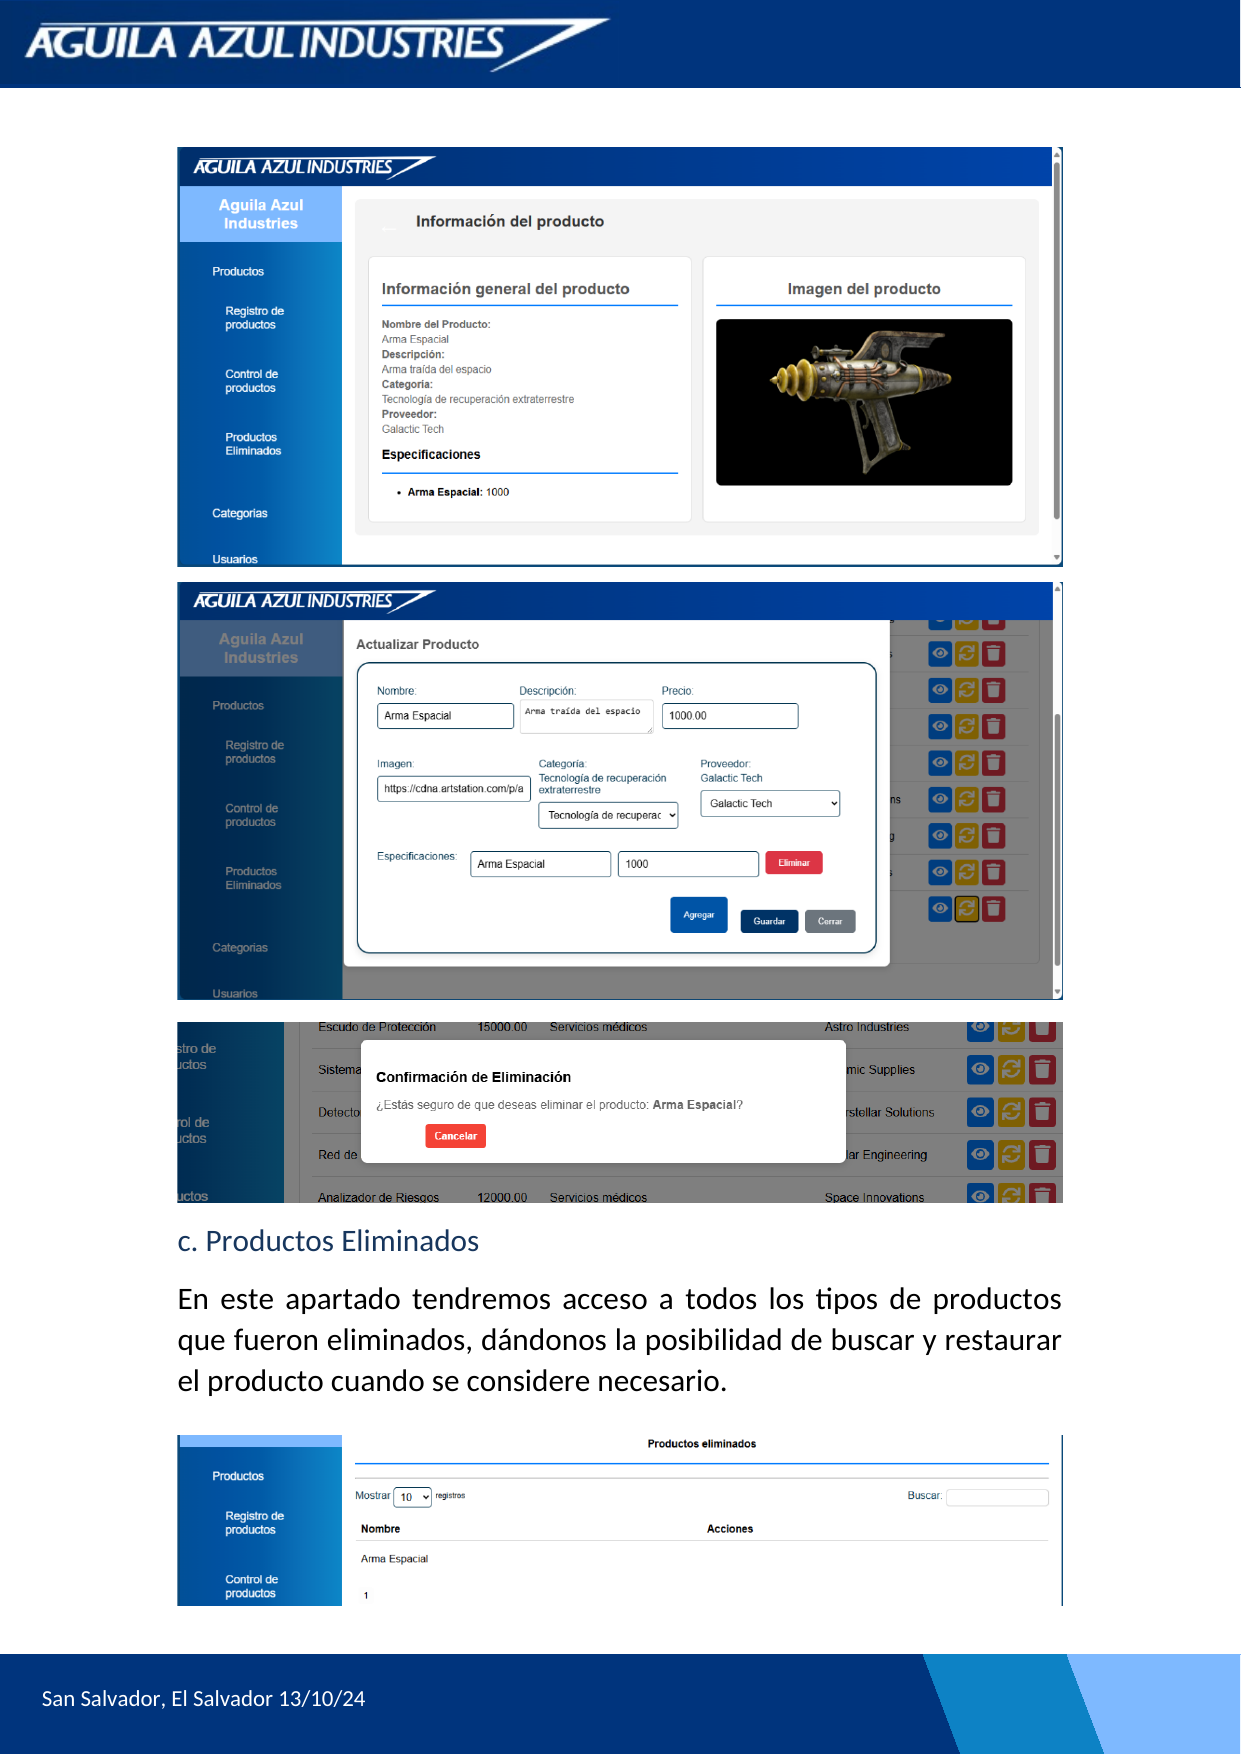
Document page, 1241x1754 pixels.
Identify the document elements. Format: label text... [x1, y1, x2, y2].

text c. Productos Eliminados [177, 1221, 1063, 1259]
picture [177, 1435, 1063, 1606]
picture [177, 582, 1063, 1000]
picture [177, 1022, 281, 1203]
picture [0, 1, 619, 84]
picture [284, 1022, 1063, 1203]
picture [177, 147, 1063, 567]
text En este apartado tendremos acceso a todos los tipos de productos que fueron eliminados, dándonos la posibilidad de buscar y restaurar el producto cuando se considere necesario. [177, 1279, 1063, 1399]
